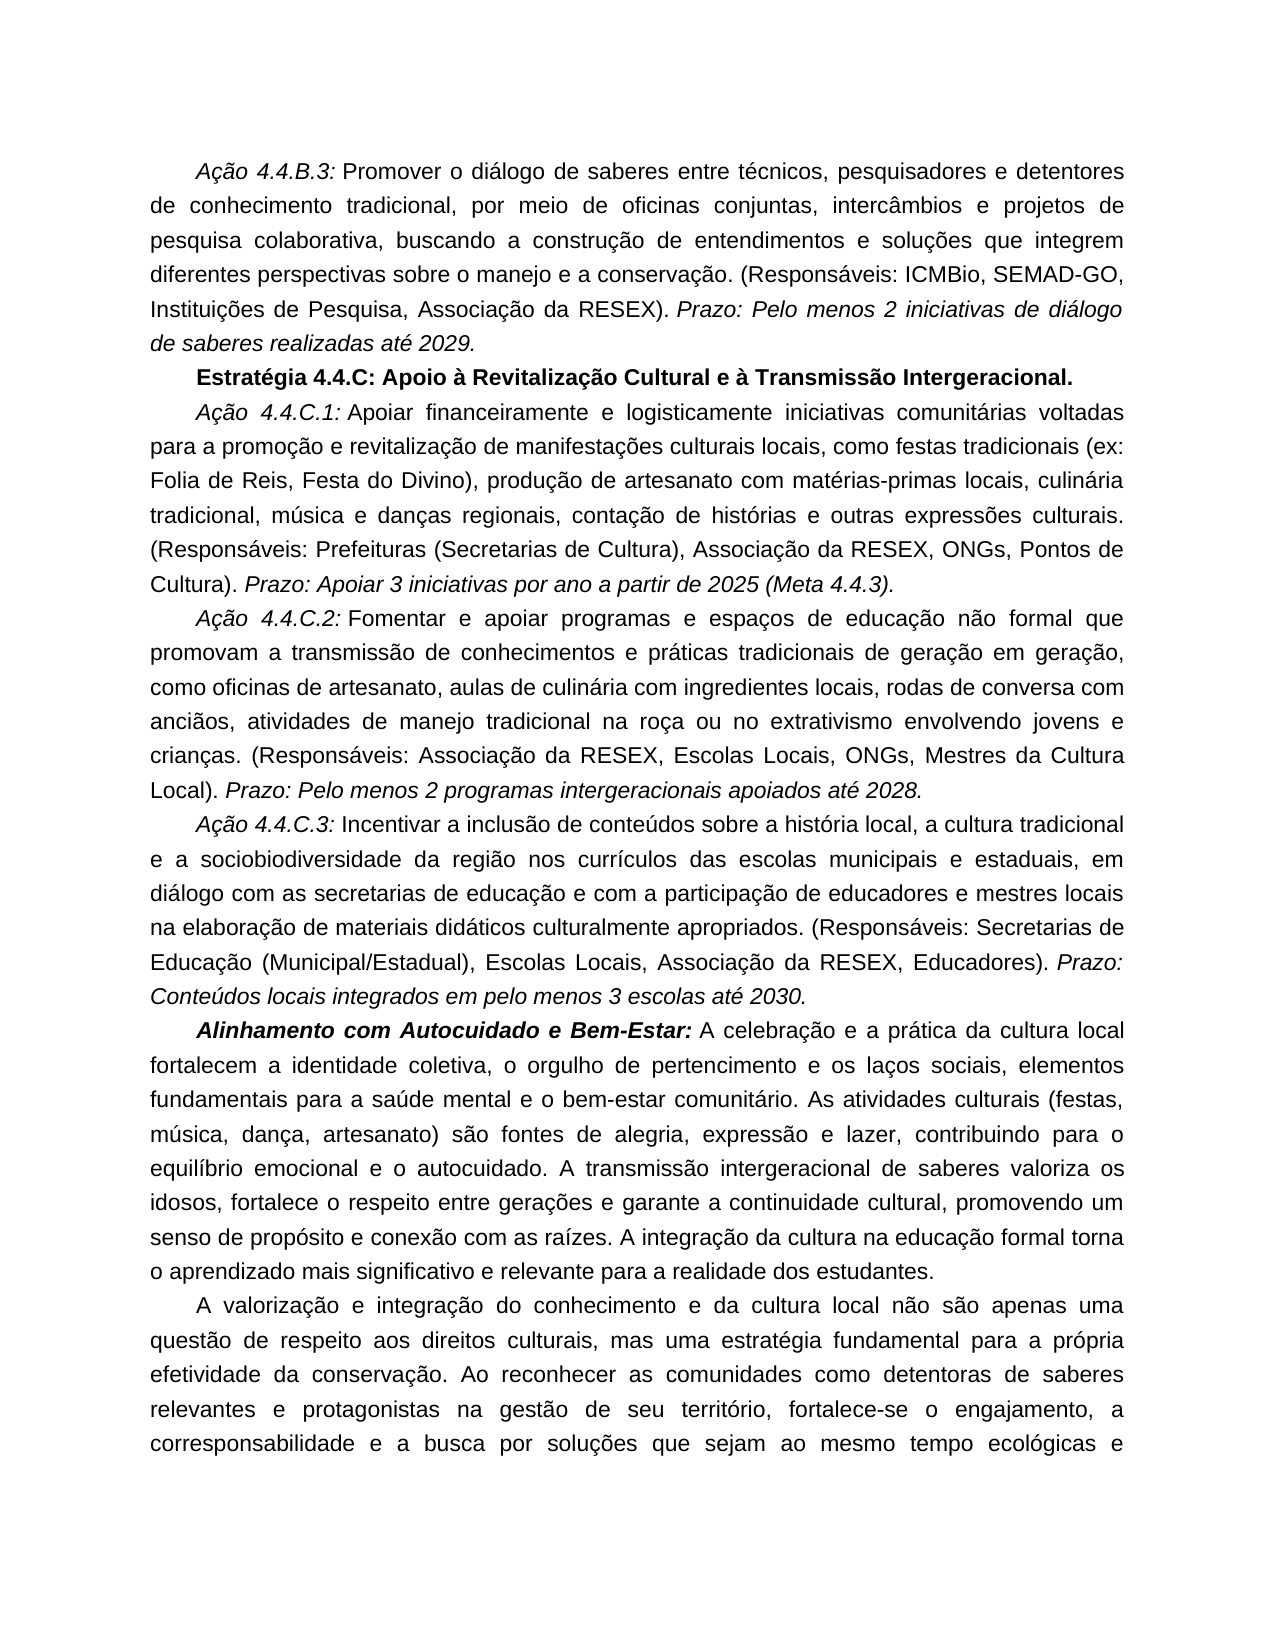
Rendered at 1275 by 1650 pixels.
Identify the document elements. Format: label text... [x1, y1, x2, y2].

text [150, 1284, 1125, 1456]
text Alinhamento com Autocuidado e Bem-Estar: A celebração e a prática da cultura local fortalecem a identidade coletiva, o orgulho de pertencimento e os laços sociais, elementos fundamentais para a saúde mental e o bem-estar comunitário. As atividades culturais (festas, música, dança, artesanato) são fontes de alegria, expressão e lazer, contribuindo para o equilíbrio emocional e o autocuidado. A transmissão intergeracional de saberes valoriza os idosos, fortalece o respeito entre gerações e garante a continuidade cultural, promovendo um senso de propósito e conexão com as raízes. A integração da cultura na educação formal torna o aprendizado mais significativo e relevante para a realidade dos estudantes. [150, 1009, 1125, 1284]
text Ação 4.4.B.3: Promover o diálogo de saberes entre técnicos, pesquisadores e detentores de conhecimento tradicional, por meio de oficinas conjuntas, intercâmbios e projetos de pesquisa colaborativa, buscando a construção de entendimentos e soluções que integrem diferentes perspectivas sobre o manejo e a conservação. (Responsáveis: ICMBio, SEMAD-GO, Instituições de Pesquisa, Associação da RESEX). Prazo: Pelo menos 2 iniciativas de diálogo de saberes realizadas até 2029. [150, 150, 1125, 356]
text Ação 4.4.C.2: Fomentar e apoiar programas e espaços de educação não formal que promovam a transmissão de conhecimentos e práticas tradicionais de geração em geração, como oficinas de artesanato, aulas de culinária com ingredientes locais, rodas de conversa com anciãos, atividades de manejo tradicional na roça ou no extrativismo envolvendo jovens e crianças. (Responsáveis: Associação da RESEX, Escolas Locais, ONGs, Mestres da Cultura Local). Prazo: Pelo menos 2 programas intergeracionais apoiados até 2028. [150, 597, 1125, 803]
text Ação 4.4.C.1: Apoiar financeiramente e logisticamente iniciativas comunitárias voltadas para a promoção e revitalização de manifestações culturais locais, como festas tradicionais (ex: Folia de Reis, Festa do Divino), produção de artesanato com matérias-primas locais, culinária tradicional, música e danças regionais, contação de histórias e outras expressões culturais. (Responsáveis: Prefeituras (Secretarias de Cultura), Associação da RESEX, ONGs, Pontos de Cultura). Prazo: Apoiar 3 iniciativas por ano a partir de 2025 (Meta 4.4.3). [150, 391, 1125, 597]
text Ação 4.4.C.3: Incentivar a inclusão de conteúdos sobre a história local, a cultura tradicional e a sociobiodiversidade da região nos currículos das escolas municipais e estaduais, em diálogo com as secretarias de educação e com a participação de educadores e mestres locais na elaboração de materiais didáticos culturalmente apropriados. (Responsáveis: Secretarias de Educação (Municipal/Estadual), Escolas Locais, Associação da RESEX, Educadores). Prazo: Conteúdos locais integrados em pelo menos 3 escolas até 2030. [150, 803, 1125, 1009]
text Estratégia 4.4.C: Apoio à Revitalização Cultural e à Transmissão Intergeracional. [150, 356, 1125, 391]
